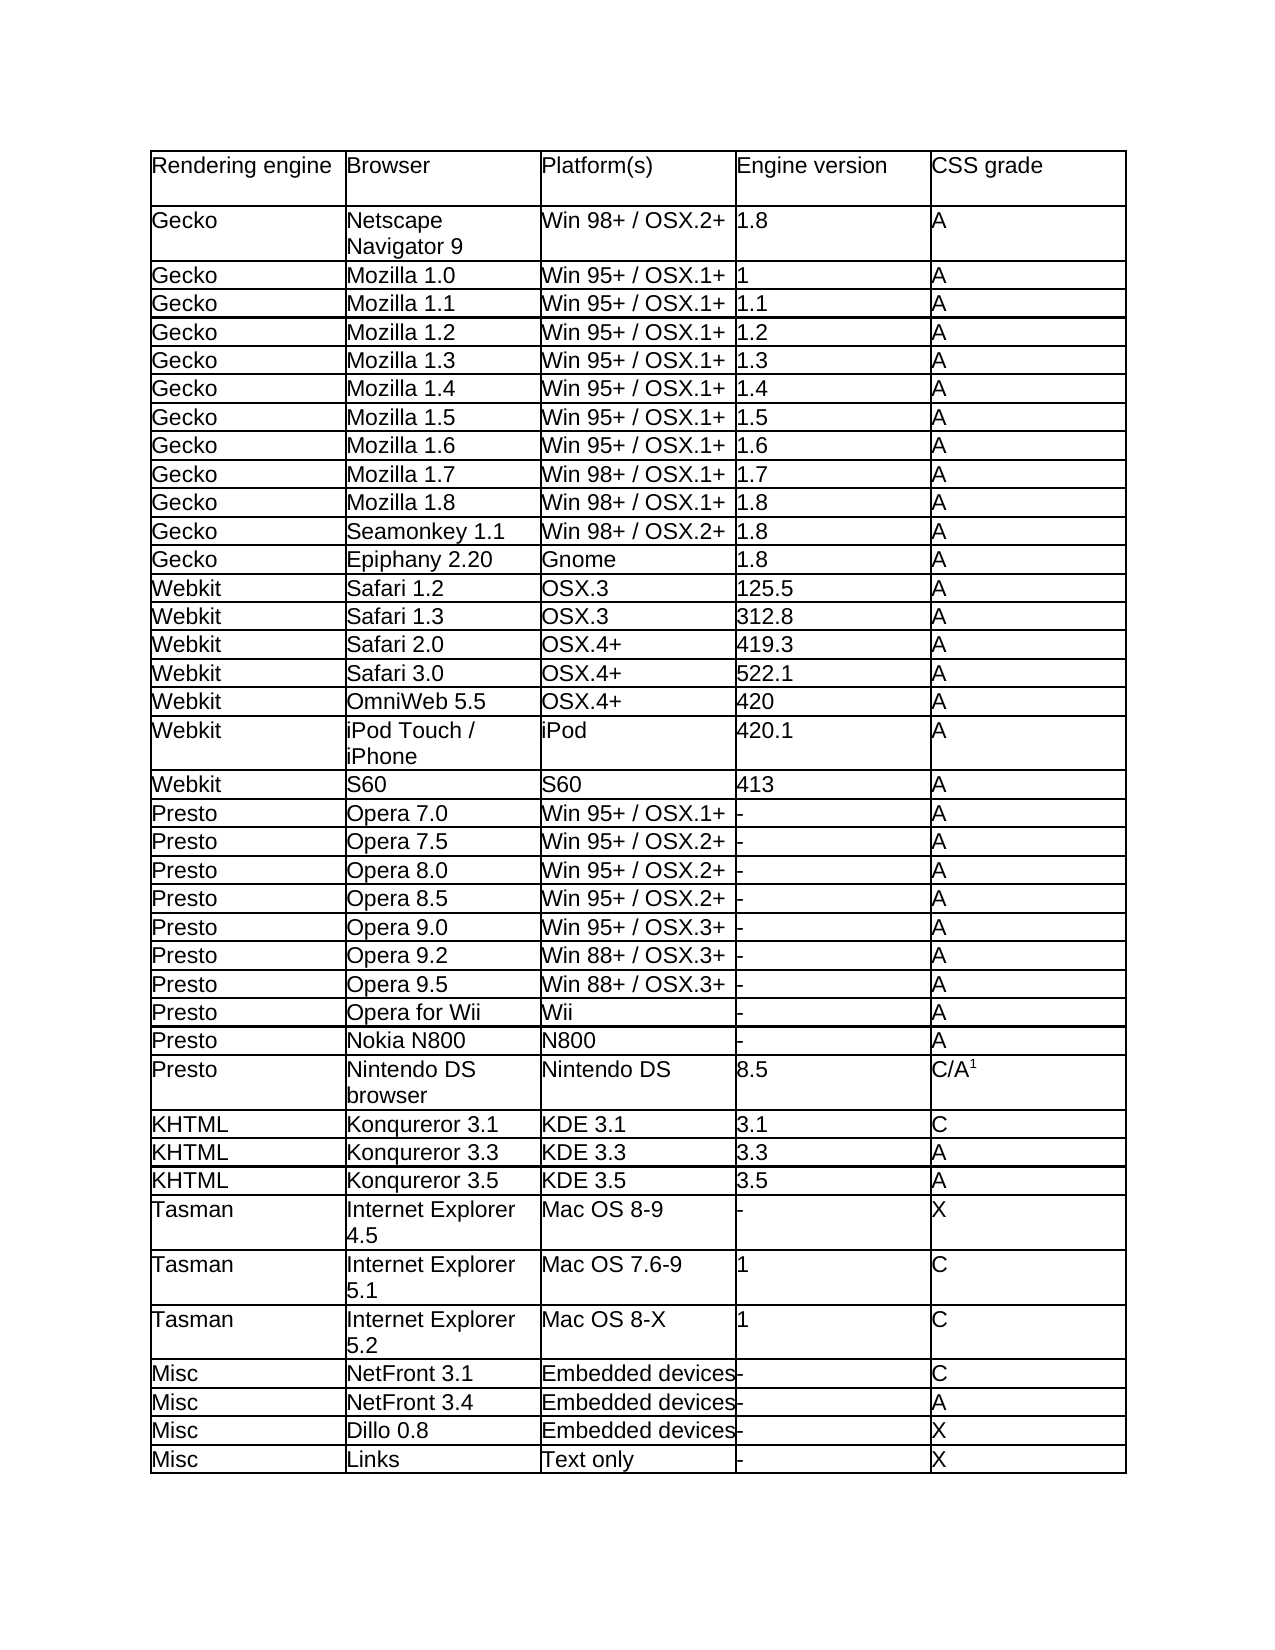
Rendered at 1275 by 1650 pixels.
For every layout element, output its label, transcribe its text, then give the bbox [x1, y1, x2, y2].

table_cell - [737, 800, 930, 826]
table_cell Win 95+ / OSX.1+ [542, 290, 735, 316]
table_cell Win 98+ / OSX.1+ [542, 461, 735, 487]
table_cell - [737, 1446, 930, 1472]
table_cell Gecko [152, 375, 345, 402]
table_cell Mac OS 8-9 [542, 1196, 735, 1249]
table_cell A [932, 404, 1125, 430]
table_cell A [932, 999, 1125, 1025]
table_cell Opera 9.5 [347, 971, 540, 997]
table_cell C [932, 1251, 1125, 1303]
table_cell Presto [152, 942, 345, 968]
table_cell A [932, 688, 1125, 714]
table_cell 522.1 [737, 660, 930, 686]
table_cell - [737, 914, 930, 940]
table_cell Gecko [152, 347, 345, 373]
table_cell Gecko [152, 432, 345, 459]
table_cell Mozilla 1.2 [347, 319, 540, 345]
table_cell 1.1 [737, 290, 930, 316]
table_cell KHTML [152, 1139, 345, 1165]
table_cell Gecko [152, 489, 345, 516]
table_cell Konqureror 3.1 [347, 1111, 540, 1137]
table_cell Mozilla 1.5 [347, 404, 540, 430]
table_cell Webkit [152, 660, 345, 686]
table_cell Presto [152, 885, 345, 912]
table_cell - [737, 1028, 930, 1054]
table_cell Gecko [152, 461, 345, 487]
table_cell C/A1 [932, 1056, 1125, 1108]
table_cell Mozilla 1.1 [347, 290, 540, 316]
table_cell Opera 8.5 [347, 885, 540, 912]
table_cell Misc [152, 1417, 345, 1443]
table_cell Internet Explorer 5.1 [347, 1251, 540, 1303]
table_cell A [932, 800, 1125, 826]
table_cell KHTML [152, 1111, 345, 1137]
table_cell S60 [347, 771, 540, 798]
table_cell Presto [152, 971, 345, 997]
table_cell Misc [152, 1360, 345, 1387]
table_cell Gecko [152, 404, 345, 430]
table_cell Mac OS 7.6-9 [542, 1251, 735, 1303]
table_cell A [932, 432, 1125, 459]
table_cell Opera 8.0 [347, 857, 540, 883]
table_cell Seamonkey 1.1 [347, 518, 540, 544]
table_cell A [932, 857, 1125, 883]
table_cell 1.3 [737, 347, 930, 373]
table_cell OSX.3 [542, 603, 735, 629]
table_cell 1.5 [737, 404, 930, 430]
table_cell Misc [152, 1389, 345, 1415]
table_cell - [737, 1417, 930, 1443]
table_cell 1.8 [737, 207, 930, 259]
table_cell 1 [737, 1306, 930, 1358]
table_cell Win 95+ / OSX.1+ [542, 319, 735, 345]
table_cell A [932, 771, 1125, 798]
table_cell 1.8 [737, 489, 930, 516]
table_cell 1 [737, 262, 930, 288]
table_cell A [932, 828, 1125, 855]
table_cell Internet Explorer 5.2 [347, 1306, 540, 1358]
table_cell NetFront 3.4 [347, 1389, 540, 1415]
table_cell A [932, 546, 1125, 572]
table_cell C [932, 1306, 1125, 1358]
table_cell A [932, 319, 1125, 345]
table_cell Win 95+ / OSX.2+ [542, 857, 735, 883]
table_cell 1.7 [737, 461, 930, 487]
table_cell Mac OS 8-X [542, 1306, 735, 1358]
table_cell OSX.4+ [542, 631, 735, 658]
table_cell Gecko [152, 262, 345, 288]
table_cell Win 98+ / OSX.1+ [542, 489, 735, 516]
table_cell Presto [152, 1056, 345, 1108]
table_cell Konqureror 3.5 [347, 1168, 540, 1194]
table_cell iPod Touch / iPhone [347, 717, 540, 769]
table_cell Presto [152, 828, 345, 855]
table_cell Konqureror 3.3 [347, 1139, 540, 1165]
table_cell Win 95+ / OSX.2+ [542, 885, 735, 912]
table_cell A [932, 1139, 1125, 1165]
table_cell Win 88+ / OSX.3+ [542, 971, 735, 997]
table_cell A [932, 914, 1125, 940]
table_cell - [737, 1196, 930, 1249]
table_cell Win 95+ / OSX.2+ [542, 828, 735, 855]
table_cell Webkit [152, 603, 345, 629]
table_cell A [932, 207, 1125, 259]
table_cell Win 95+ / OSX.1+ [542, 375, 735, 402]
table_cell Gecko [152, 207, 345, 259]
table_header Engine version [737, 152, 930, 205]
table_cell Win 95+ / OSX.3+ [542, 914, 735, 940]
table_cell Nintendo DS browser [347, 1056, 540, 1108]
table_cell Gecko [152, 518, 345, 544]
table_cell Gecko [152, 546, 345, 572]
table_cell A [932, 971, 1125, 997]
table_cell X [932, 1446, 1125, 1472]
table_cell Dillo 0.8 [347, 1417, 540, 1443]
table_cell 125.5 [737, 575, 930, 601]
table_cell Webkit [152, 575, 345, 601]
table_cell KDE 3.3 [542, 1139, 735, 1165]
table_cell - [737, 1360, 930, 1387]
table_cell KDE 3.5 [542, 1168, 735, 1194]
table_cell A [932, 631, 1125, 658]
table_cell Opera 7.0 [347, 800, 540, 826]
table_cell OSX.4+ [542, 688, 735, 714]
table_cell Wii [542, 999, 735, 1025]
table_header Platform(s) [542, 152, 735, 205]
table_cell Win 95+ / OSX.1+ [542, 432, 735, 459]
table_cell Win 98+ / OSX.2+ [542, 207, 735, 259]
table_cell Mozilla 1.0 [347, 262, 540, 288]
table_cell Safari 1.2 [347, 575, 540, 601]
table_cell Webkit [152, 771, 345, 798]
table_header Rendering engine [152, 152, 345, 205]
table_cell A [932, 1389, 1125, 1415]
table_cell Tasman [152, 1306, 345, 1358]
table_cell 1.6 [737, 432, 930, 459]
table_cell Webkit [152, 631, 345, 658]
table_cell A [932, 1168, 1125, 1194]
table_cell Opera 9.2 [347, 942, 540, 968]
table_cell - [737, 1389, 930, 1415]
table_cell Opera 7.5 [347, 828, 540, 855]
table_header Browser [347, 152, 540, 205]
table_cell Webkit [152, 717, 345, 769]
table_cell Mozilla 1.3 [347, 347, 540, 373]
table_cell A [932, 1028, 1125, 1054]
table_cell Presto [152, 857, 345, 883]
table_cell A [932, 603, 1125, 629]
table_cell A [932, 290, 1125, 316]
table_cell 8.5 [737, 1056, 930, 1108]
table_cell Internet Explorer 4.5 [347, 1196, 540, 1249]
table_cell Text only [542, 1446, 735, 1472]
table_cell 312.8 [737, 603, 930, 629]
table_cell A [932, 347, 1125, 373]
table_cell S60 [542, 771, 735, 798]
table_cell - [737, 828, 930, 855]
table_cell 3.5 [737, 1168, 930, 1194]
table_cell A [932, 262, 1125, 288]
table_cell Misc [152, 1446, 345, 1472]
table_cell - [737, 999, 930, 1025]
table_cell KDE 3.1 [542, 1111, 735, 1137]
table_cell Mozilla 1.7 [347, 461, 540, 487]
table_cell A [932, 885, 1125, 912]
table_cell Win 88+ / OSX.3+ [542, 942, 735, 968]
table_cell Win 95+ / OSX.1+ [542, 404, 735, 430]
table_cell A [932, 489, 1125, 516]
table_cell Tasman [152, 1251, 345, 1303]
table_cell A [932, 375, 1125, 402]
table_cell OSX.4+ [542, 660, 735, 686]
table_cell 3.1 [737, 1111, 930, 1137]
table_cell Win 98+ / OSX.2+ [542, 518, 735, 544]
table_cell Win 95+ / OSX.1+ [542, 800, 735, 826]
table_cell Netscape Navigator 9 [347, 207, 540, 259]
table_cell A [932, 461, 1125, 487]
table_cell Win 95+ / OSX.1+ [542, 262, 735, 288]
table_cell Tasman [152, 1196, 345, 1249]
table_cell Mozilla 1.8 [347, 489, 540, 516]
table_cell Nokia N800 [347, 1028, 540, 1054]
table_cell 1.4 [737, 375, 930, 402]
table_cell N800 [542, 1028, 735, 1054]
table_cell Presto [152, 999, 345, 1025]
table_cell Links [347, 1446, 540, 1472]
table_cell X [932, 1417, 1125, 1443]
table_cell Gecko [152, 319, 345, 345]
table_cell 420 [737, 688, 930, 714]
table_cell Mozilla 1.4 [347, 375, 540, 402]
table_cell 1.2 [737, 319, 930, 345]
table_cell Presto [152, 914, 345, 940]
table_cell Presto [152, 1028, 345, 1054]
table_cell - [737, 971, 930, 997]
table_cell KHTML [152, 1168, 345, 1194]
table_cell 1 [737, 1251, 930, 1303]
table_cell Opera for Wii [347, 999, 540, 1025]
table_cell Opera 9.0 [347, 914, 540, 940]
table_cell Presto [152, 800, 345, 826]
table_cell Embedded devices [542, 1417, 735, 1443]
table_cell - [737, 857, 930, 883]
table_cell OSX.3 [542, 575, 735, 601]
table_cell 420.1 [737, 717, 930, 769]
table_cell A [932, 942, 1125, 968]
table_cell Win 95+ / OSX.1+ [542, 347, 735, 373]
table_cell 3.3 [737, 1139, 930, 1165]
table_cell NetFront 3.1 [347, 1360, 540, 1387]
table_cell 1.8 [737, 518, 930, 544]
table_cell Gnome [542, 546, 735, 572]
table_cell Embedded devices [542, 1389, 735, 1415]
table_cell A [932, 717, 1125, 769]
table_cell Safari 2.0 [347, 631, 540, 658]
table_cell 413 [737, 771, 930, 798]
table_cell Epiphany 2.20 [347, 546, 540, 572]
table_cell Safari 3.0 [347, 660, 540, 686]
table_cell - [737, 942, 930, 968]
table_cell A [932, 575, 1125, 601]
table_cell Safari 1.3 [347, 603, 540, 629]
table_header CSS grade [932, 152, 1125, 205]
table_cell C [932, 1111, 1125, 1137]
table_cell A [932, 660, 1125, 686]
table_cell Nintendo DS [542, 1056, 735, 1108]
table_cell Embedded devices [542, 1360, 735, 1387]
table_cell X [932, 1196, 1125, 1249]
table_cell Mozilla 1.6 [347, 432, 540, 459]
table_cell 419.3 [737, 631, 930, 658]
table_cell C [932, 1360, 1125, 1387]
table_cell Webkit [152, 688, 345, 714]
table_cell OmniWeb 5.5 [347, 688, 540, 714]
table_cell - [737, 885, 930, 912]
table_cell 1.8 [737, 546, 930, 572]
table_cell iPod [542, 717, 735, 769]
table_cell Gecko [152, 290, 345, 316]
table_cell A [932, 518, 1125, 544]
